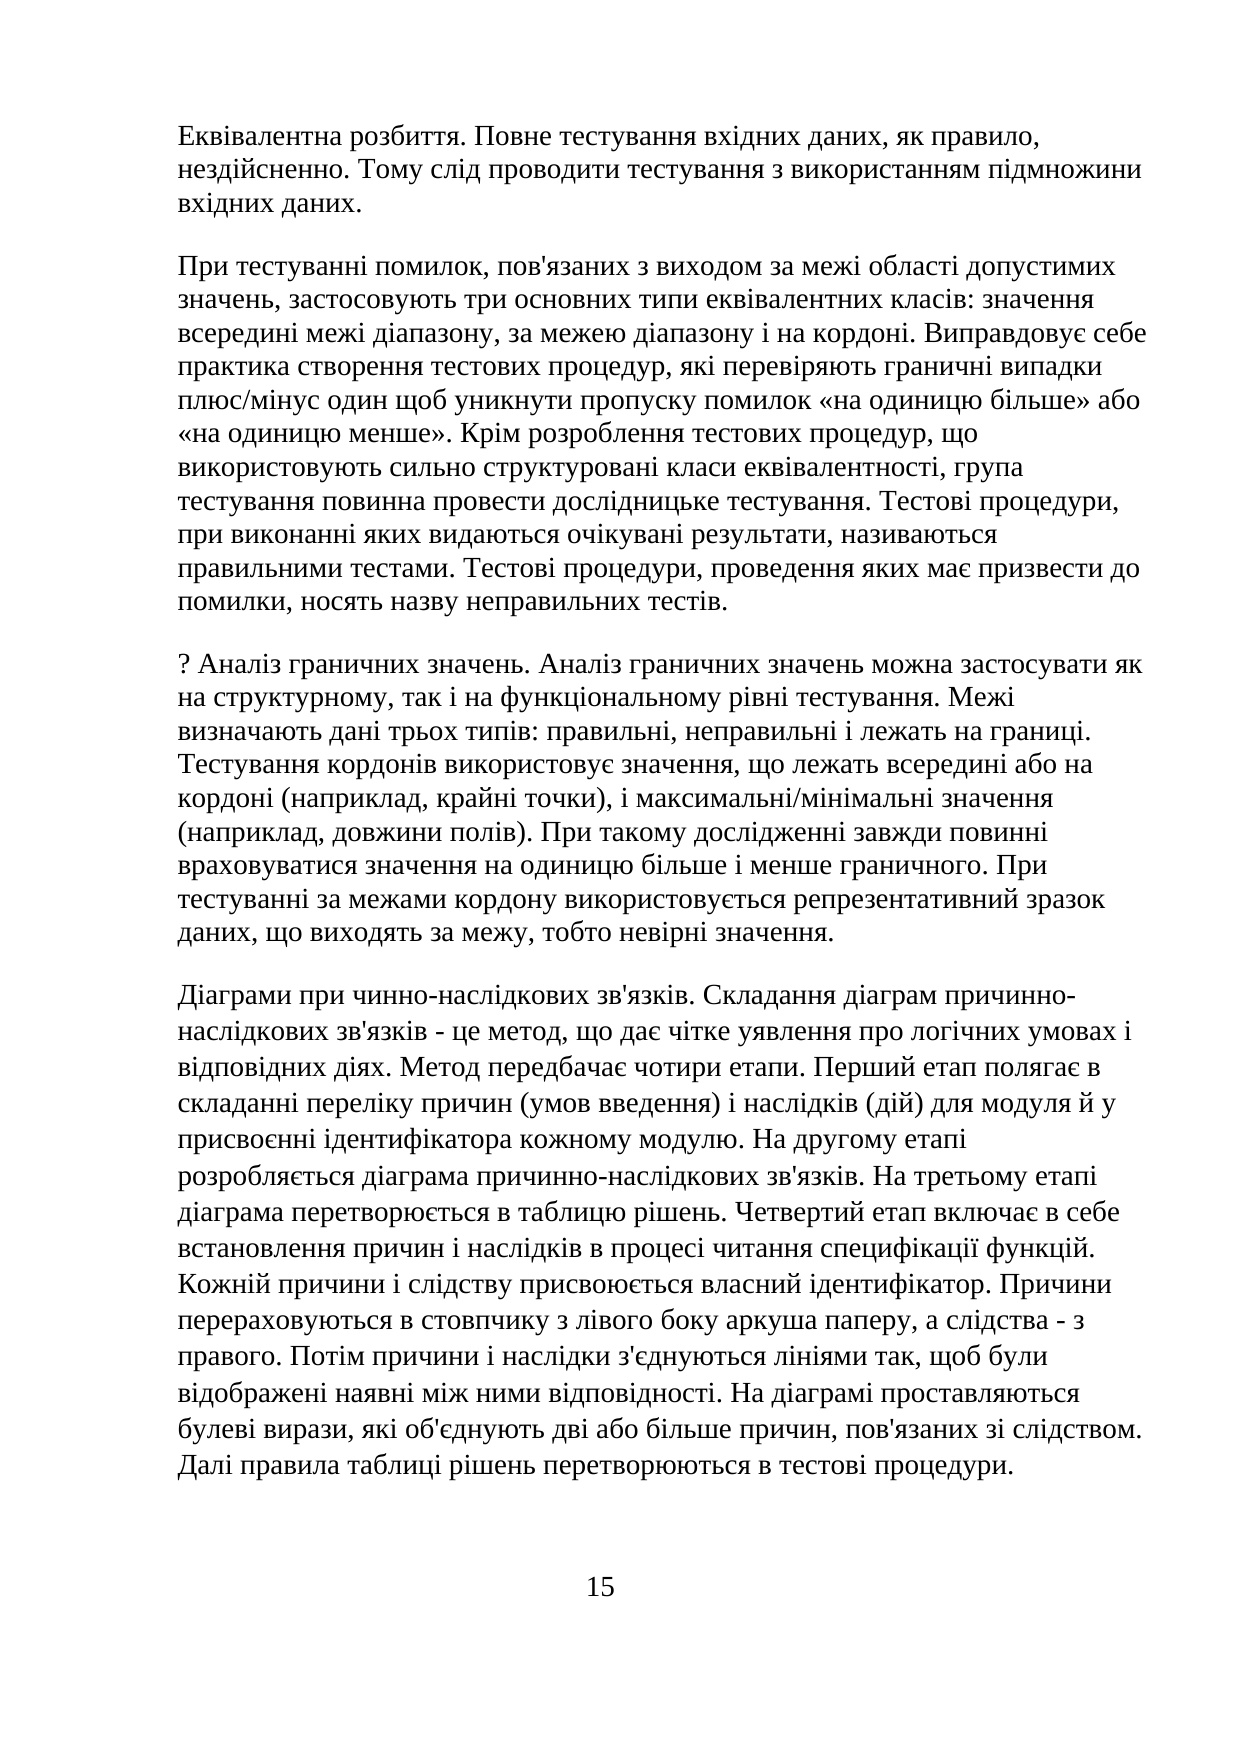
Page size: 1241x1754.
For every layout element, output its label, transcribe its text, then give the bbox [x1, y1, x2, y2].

text 15 [177, 1569, 1152, 1603]
text При тестуванні помилок, пов'язаних з виходом за межі області допустимих значень, застосовують три основних типи еквівалентних класів: значення всередині межі діапазону, за межею діапазону і на кордоні. Виправдовує себе практика створення тестових процедур, які перевіряють граничні випадки плюс/мінус один щоб уникнути пропуску помилок «на одиницю більше» або «на одиницю менше». Крім розроблення тестових процедур, що використовують сильно структуровані класи еквівалентності, група тестування повинна провести дослідницьке тестування. Тестові процедури, при виконанні яких видаються очікувані результати, називаються правильними тестами. Тестові процедури, проведення яких має призвести до помилки, носять назву неправильних тестів. [177, 248, 1152, 617]
text Діаграми при чинно-наслідкових зв'язків. Складання діаграм причинно-наслідкових зв'язків - це метод, що дає чітке уявлення про логічних умовах і відповідних діях. Метод передбачає чотири етапи. Перший етап полягає в складанні переліку причин (умов введення) і наслідків (дій) для модуля й у присвоєнні ідентифікатора кожному модулю. На другому етапі розробляється діаграма причинно-наслідкових зв'язків. На третьому етапі діаграма перетворюється в таблицю рішень. Четвертий етап включає в себе встановлення причин і наслідків в процесі читання специфікації функцій. Кожній причини і слідству присвоюється власний ідентифікатор. Причини перераховуються в стовпчику з лівого боку аркуша паперу, а слідства - з правого. Потім причини і наслідки з'єднуються лініями так, щоб були відображені наявні між ними відповідності. На діаграмі проставляються булеві вирази, які об'єднують дві або більше причин, пов'язаних зі слідством. Далі правила таблиці рішень перетворюються в тестові процедури. [177, 977, 1152, 1481]
text Еквівалентна розбиття. Повне тестування вхідних даних, як правило, нездійсненно. Тому слід проводити тестування з використанням підмножини вхідних даних. [177, 118, 1152, 219]
text ? Аналіз граничних значень. Аналіз граничних значень можна застосувати як на структурному, так і на функціональному рівні тестування. Межі визначають дані трьох типів: правильні, неправильні і лежать на границі. Тестування кордонів використовує значення, що лежать всередині або на кордоні (наприклад, крайні точки), і максимальні/мінімальні значення (наприклад, довжини полів). При такому дослідженні завжди повинні враховуватися значення на одиницю більше і менше граничного. При тестуванні за межами кордону використовується репрезентативний зразок даних, що виходять за межу, тобто невірні значення. [177, 646, 1152, 948]
